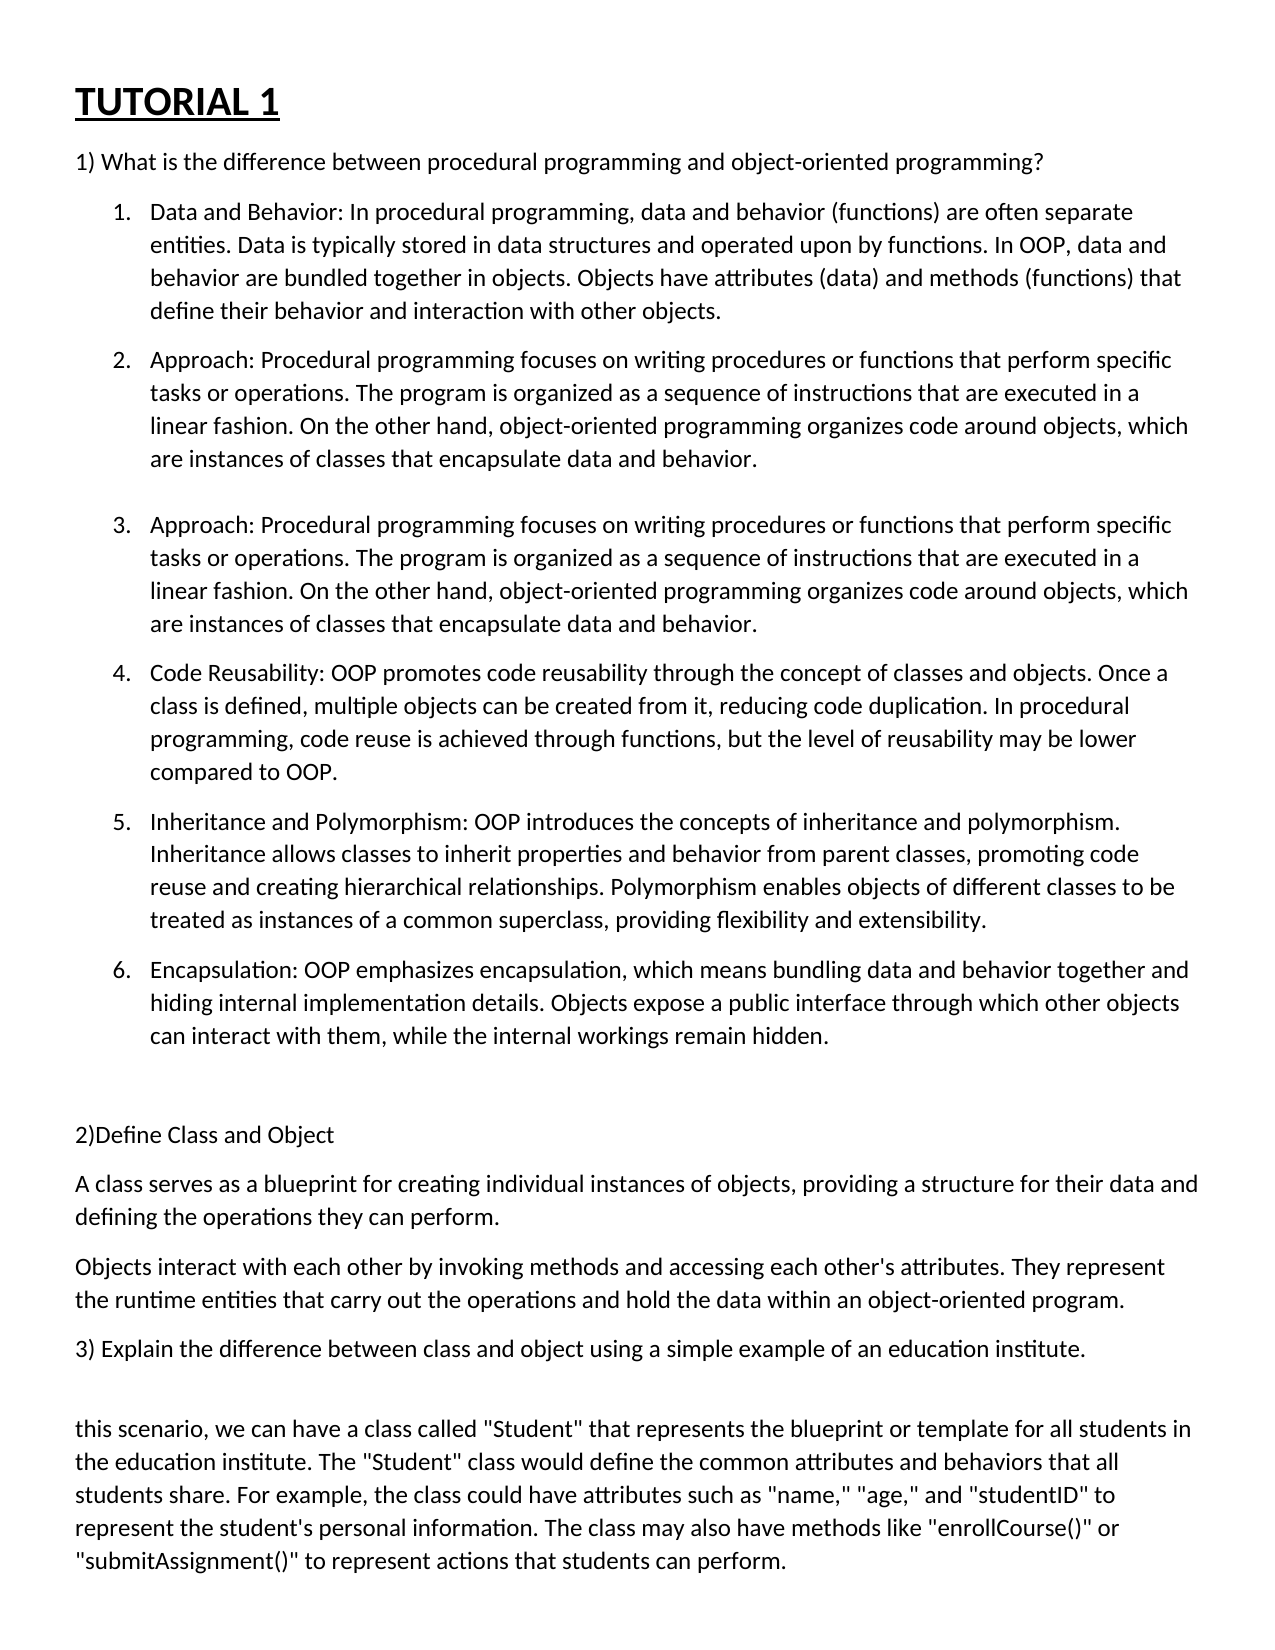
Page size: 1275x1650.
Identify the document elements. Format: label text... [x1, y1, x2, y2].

text Objects interact with each other by invoking methods and accessing each other's attributes. They represent the runtime entities that carry out the operations and hold the data within an object-oriented program. [75, 1251, 1200, 1314]
text A class serves as a blueprint for creating individual instances of objects, providing a structure for their data and defining the operations they can perform. [75, 1169, 1200, 1232]
list Approach: Procedural programming focuses on writing procedures or functions that perform specific tasks or operations. The program is organized as a sequence of instructions that are executed in a linear fashion. On the other hand, object-oriented programming organizes code around objects, which are instances of classes that encapsulate data and behavior. [112, 509, 1200, 638]
list Encapsulation: OOP emphasizes encapsulation, which means bundling data and behavior together and hiding internal implementation details. Objects expose a public interface through which other objects can interact with them, while the internal workings remain hidden. [112, 954, 1200, 1050]
text 1) What is the difference between procedural programming and object-oriented programming? [75, 147, 1200, 177]
list Code Reusability: OOP promotes code reusability through the concept of classes and objects. Once a class is defined, multiple objects can be created from it, reducing code duplication. In procedural programming, code reuse is achieved through functions, but the level of reusability may be lower compared to OOP. [112, 657, 1200, 787]
list Data and Behavior: In procedural programming, data and behavior (functions) are often separate entities. Data is typically stored in data structures and operated upon by functions. In OOP, data and behavior are bundled together in objects. Objects have attributes (data) and methods (functions) that define their behavior and interaction with other objects. [112, 196, 1200, 325]
list Inheritance and Polymorphism: OOP introduces the concepts of inheritance and polymorphism. Inheritance allows classes to inherit properties and behavior from parent classes, promoting code reuse and creating hierarchical relationships. Polymorphism enables objects of different classes to be treated as instances of a common superclass, providing flexibility and extensibility. [112, 806, 1200, 935]
text 3) Explain the difference between class and object using a simple example of an education institute. [75, 1334, 1200, 1394]
text 2)Define Class and Object [75, 1119, 1200, 1149]
text this scenario, we can have a class called "Student" that represents the blueprint or template for all students in the education institute. The "Student" class would define the common attributes and behaviors that all students share. For example, the class could have attributes such as "name," "age," and "studentID" to represent the student's personal information. The class may also have methods like "enrollCourse()" or "submitAssignment()" to represent actions that students can perform. [75, 1413, 1200, 1575]
list Approach: Procedural programming focuses on writing procedures or functions that perform specific tasks or operations. The program is organized as a sequence of instructions that are executed in a linear fashion. On the other hand, object-oriented programming organizes code around objects, which are instances of classes that encapsulate data and behavior. [112, 344, 1200, 474]
text TUTORIAL 1 [75, 75, 1200, 126]
